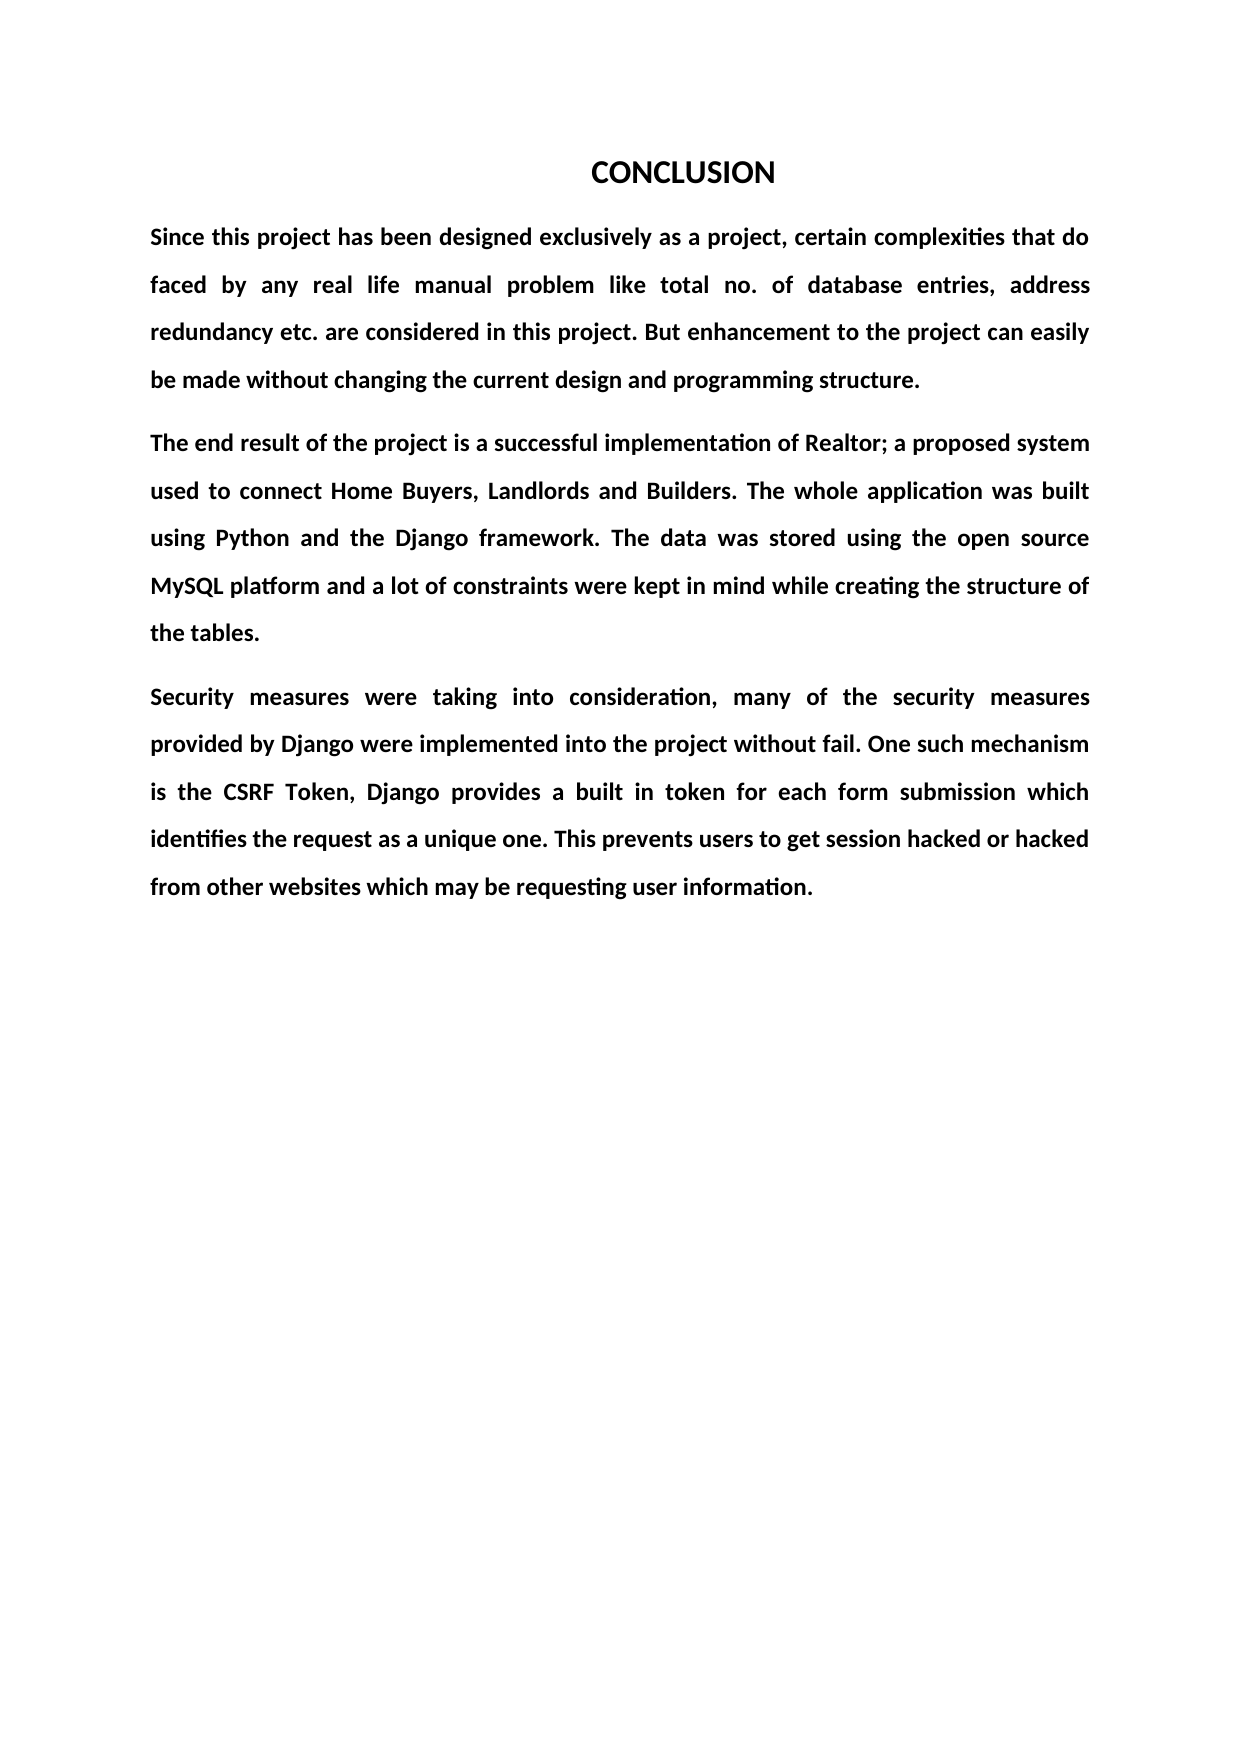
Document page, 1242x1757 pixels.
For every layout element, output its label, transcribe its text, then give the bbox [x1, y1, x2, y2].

text CONCLUSION [150, 151, 1217, 192]
text Since this project has been designed exclusively as a project, certain complexities that do faced by any real life manual problem like total no. of database entries, address redundancy etc. are considered in this project. But enhancement to the project can easily be made without changing the current design and programming structure. [150, 221, 1091, 394]
text Security measures were taking into consideration, many of the security measures provided by Django were implemented into the project without fail. One such mechanism is the CSRF Token, Django provides a built in token for each form submission which identifies the request as a unique one. This prevents users to get session hacked or hacked from other websites which may be requesting user information. [150, 681, 1091, 902]
text The end result of the project is a successful implementation of Realtor; a proposed system used to connect Home Buyers, Landlords and Builders. The whole application was built using Python and the Django framework. The data was stored using the open source MySQL platform and a lot of constraints were kept in mind while creating the structure of the tables. [150, 427, 1091, 648]
